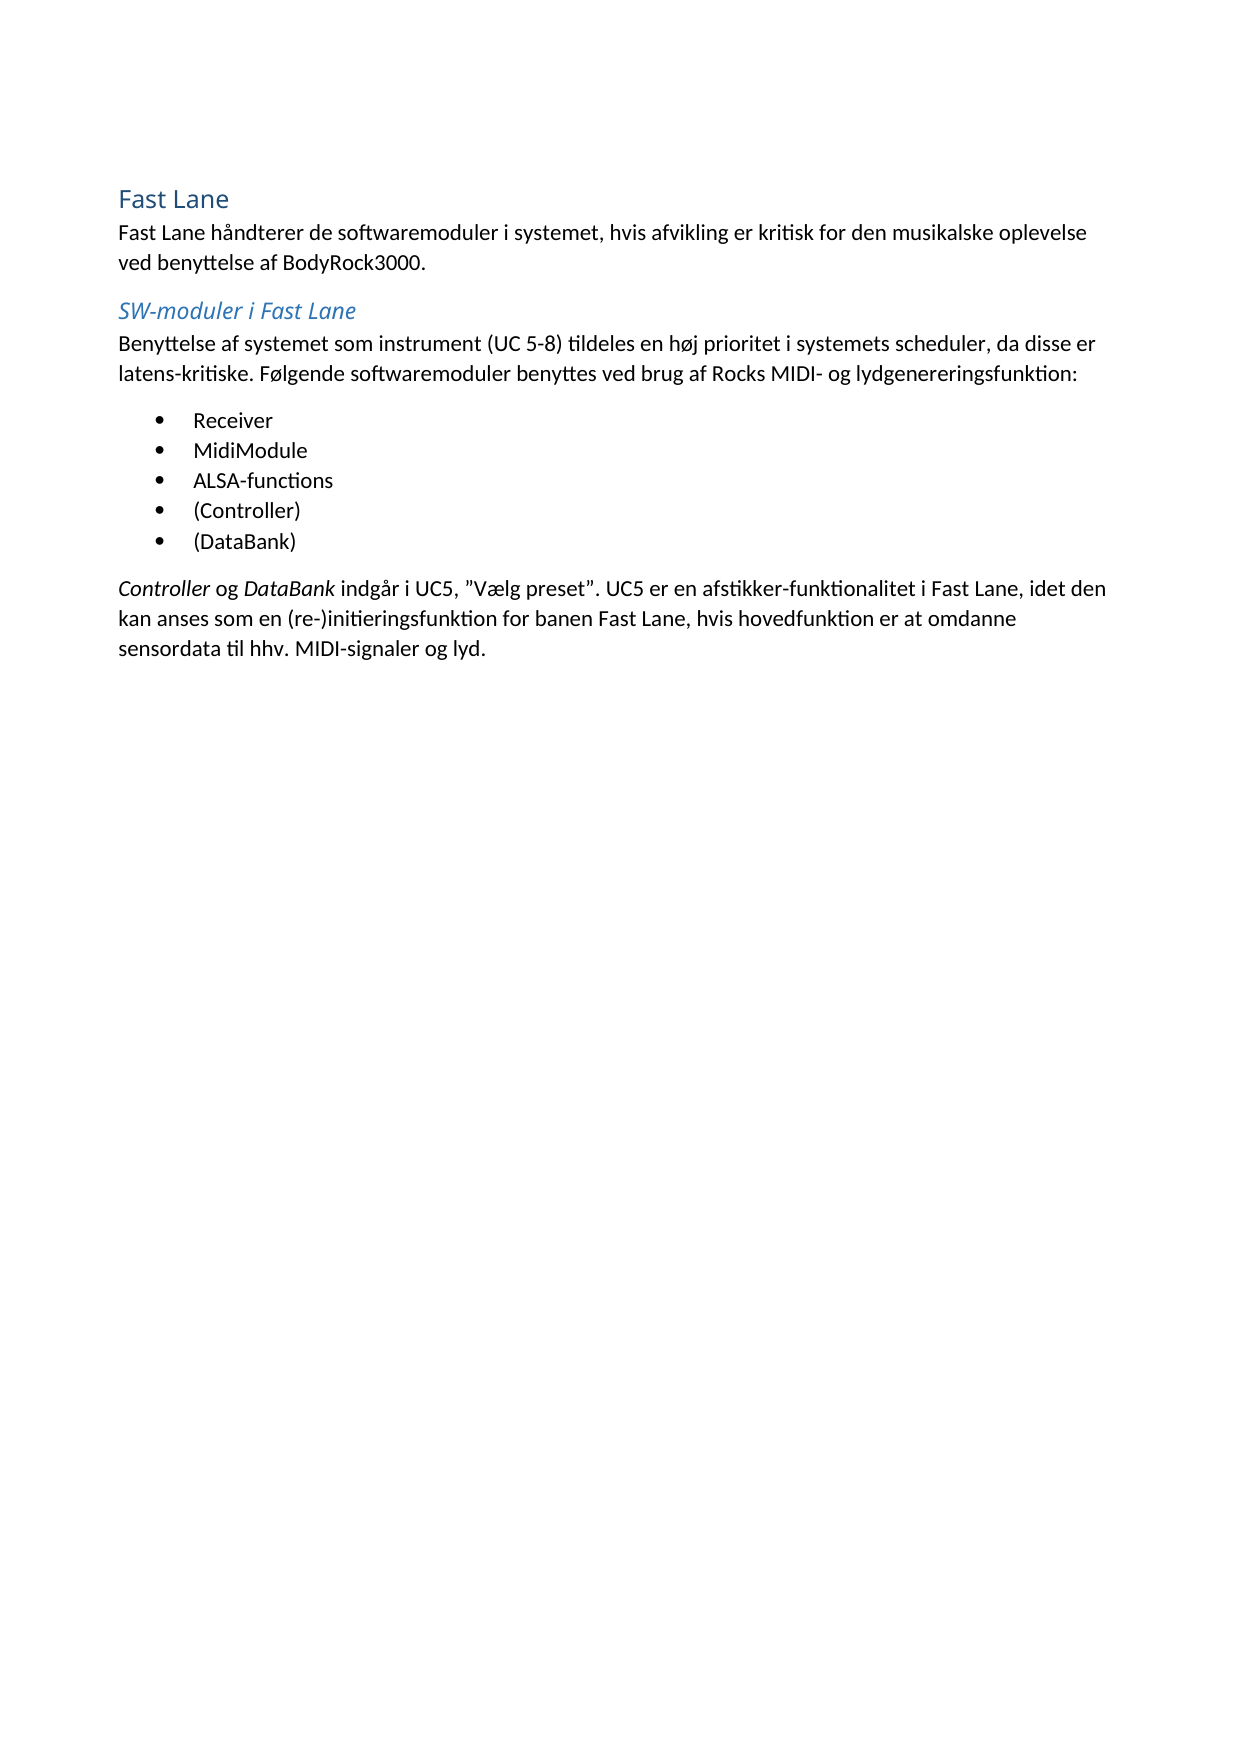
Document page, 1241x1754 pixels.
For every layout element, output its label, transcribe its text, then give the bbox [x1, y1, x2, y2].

list (Controller) [156, 497, 1122, 525]
list MidiModule [156, 436, 1122, 464]
text Controller og DataBank indgår i UC5, ”Vælg preset”. UC5 er en afstikker-funktionalitet i Fast Lane, idet den kan anses som en (re-)initieringsfunktion for banen Fast Lane, hvis hovedfunktion er at omdanne sensordata til hhv. MIDI-signaler og lyd. [118, 574, 1122, 662]
list (DataBank) [156, 527, 1122, 555]
text Fast Lane håndterer de softwaremoduler i systemet, hvis afvikling er kritisk for den musikalske oplevelse ved benyttelse af BodyRock3000. [118, 218, 1122, 276]
list ALSA-functions [156, 466, 1122, 494]
subtitle SW-moduler i Fast Lane [118, 295, 1122, 326]
subtitle Fast Lane [118, 181, 1122, 215]
text Benyttelse af systemet som instrument (UC 5-8) tildeles en høj prioritet i systemets scheduler, da disse er latens-kritiske. Følgende softwaremoduler benyttes ved brug af Rocks MIDI- og lydgenereringsfunktion: [118, 329, 1122, 387]
list Receiver [156, 406, 1122, 434]
